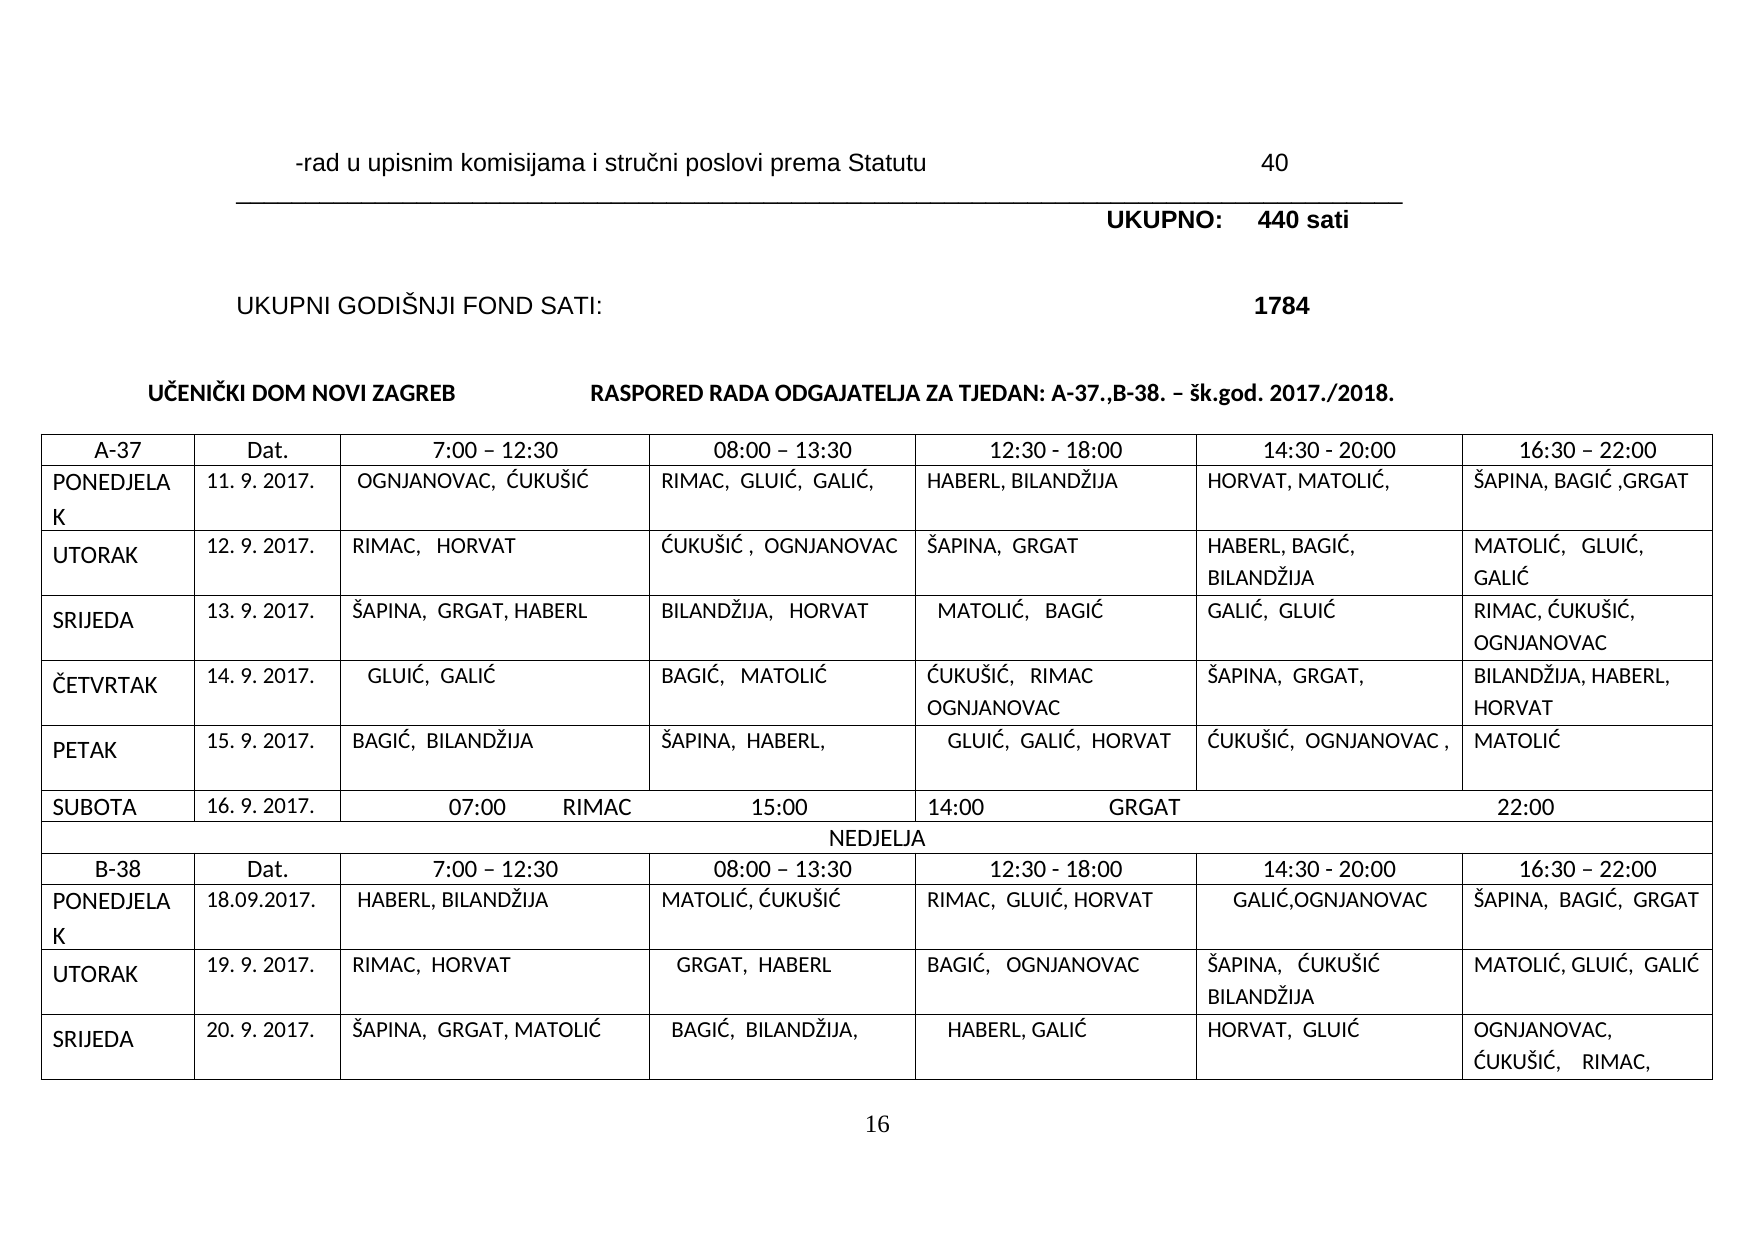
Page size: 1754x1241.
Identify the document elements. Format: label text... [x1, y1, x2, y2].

table_header 7:00 – 12:30 [341, 435, 649, 465]
table_cell RIMAC, ĆUKUŠIĆ, OGNJANOVAC [1463, 596, 1712, 660]
text UKUPNI GODIŠNJI FOND SATI: 1784 [148, 291, 1606, 320]
table_header 08:00 – 13:30 [650, 435, 915, 465]
table_cell NEDJELJA [42, 822, 1712, 852]
table_cell ĆUKUŠIĆ, OGNJANOVAC , [1197, 726, 1462, 790]
table_header A-37 [42, 435, 194, 465]
table_cell UTORAK [42, 531, 194, 595]
table_cell BILANDŽIJA, HABERL, HORVAT [1463, 661, 1712, 725]
text UKUPNO: 440 sati [148, 205, 1606, 234]
table_header 14:30 - 20:00 [1197, 435, 1462, 465]
table_cell 12:30 - 18:00 [916, 854, 1196, 884]
table_cell ĆUKUŠIĆ , OGNJANOVAC [650, 531, 915, 595]
table_cell RIMAC, GLUIĆ, GALIĆ, [650, 466, 915, 530]
table_cell HORVAT, MATOLIĆ, [1197, 466, 1462, 530]
table_cell ŠAPINA, BAGIĆ ,GRGAT [1463, 466, 1712, 530]
table_cell ŠAPINA, BAGIĆ, GRGAT [1463, 885, 1712, 949]
table_cell MATOLIĆ, ĆUKUŠIĆ [650, 885, 915, 949]
table_cell Dat. [195, 854, 340, 884]
table_cell GALIĆ, GLUIĆ [1197, 596, 1462, 660]
table_cell 14:30 - 20:00 [1197, 854, 1462, 884]
table_header Dat. [195, 435, 340, 465]
table_cell PONEDJELAK [42, 885, 194, 949]
table_cell ŠAPINA, ĆUKUŠIĆ BILANDŽIJA [1197, 950, 1462, 1014]
table_cell 07:00 RIMAC 15:00 [341, 791, 915, 821]
table_cell OGNJANOVAC, ĆUKUŠIĆ, RIMAC, [1463, 1015, 1712, 1079]
table_cell ĆUKUŠIĆ, RIMAC OGNJANOVAC [916, 661, 1196, 725]
table_cell UTORAK [42, 950, 194, 1014]
table_cell OGNJANOVAC, ĆUKUŠIĆ [341, 466, 649, 530]
table_cell 12. 9. 2017. [195, 531, 340, 595]
table_cell RIMAC, HORVAT [341, 531, 649, 595]
text -rad u upisnim komisijama i stručni poslovi prema Statutu 40 [148, 148, 1606, 176]
table_cell GLUIĆ, GALIĆ, HORVAT [916, 726, 1196, 790]
table_cell 08:00 – 13:30 [650, 854, 915, 884]
table_cell 16. 9. 2017. [195, 791, 340, 821]
table_cell SRIJEDA [42, 1015, 194, 1079]
text UČENIČKI DOM NOVI ZAGREB RASPORED RADA ODGAJATELJA ZA TJEDAN: A-37.,B-38. – šk.god. 2017./2018. [148, 378, 1606, 408]
table_header 12:30 - 18:00 [916, 435, 1196, 465]
text ____________________________________________________________________________________ [148, 176, 1606, 205]
table_cell MATOLIĆ, GLUIĆ, GALIĆ [1463, 531, 1712, 595]
table_cell 15. 9. 2017. [195, 726, 340, 790]
table_cell HORVAT, GLUIĆ [1197, 1015, 1462, 1079]
table_cell 13. 9. 2017. [195, 596, 340, 660]
table_cell SRIJEDA [42, 596, 194, 660]
table_cell RIMAC, GLUIĆ, HORVAT [916, 885, 1196, 949]
table_cell GLUIĆ, GALIĆ [341, 661, 649, 725]
table_cell 19. 9. 2017. [195, 950, 340, 1014]
table_cell 20. 9. 2017. [195, 1015, 340, 1079]
table_cell 16:30 – 22:00 [1463, 854, 1712, 884]
table_cell HABERL, BILANDŽIJA [341, 885, 649, 949]
table_cell GRGAT, HABERL [650, 950, 915, 1014]
table_cell RIMAC, HORVAT [341, 950, 649, 1014]
table_cell ŠAPINA, HABERL, [650, 726, 915, 790]
table_cell 14:00 GRGAT 22:00 [916, 791, 1712, 821]
table_cell 7:00 – 12:30 [341, 854, 649, 884]
table_cell BILANDŽIJA, HORVAT [650, 596, 915, 660]
table_cell MATOLIĆ, GLUIĆ, GALIĆ [1463, 950, 1712, 1014]
table_cell 18.09.2017. [195, 885, 340, 949]
table_cell BAGIĆ, MATOLIĆ [650, 661, 915, 725]
table_cell PONEDJELAK [42, 466, 194, 530]
table_cell ČETVRTAK [42, 661, 194, 725]
table_cell BAGIĆ, OGNJANOVAC [916, 950, 1196, 1014]
table_cell ŠAPINA, GRGAT, HABERL [341, 596, 649, 660]
table_header 16:30 – 22:00 [1463, 435, 1712, 465]
table_cell MATOLIĆ [1463, 726, 1712, 790]
table_cell SUBOTA [42, 791, 194, 821]
table_cell HABERL, BAGIĆ, BILANDŽIJA [1197, 531, 1462, 595]
table_cell 11. 9. 2017. [195, 466, 340, 530]
table_cell ŠAPINA, GRGAT [916, 531, 1196, 595]
table_cell BAGIĆ, BILANDŽIJA, [650, 1015, 915, 1079]
table_cell HABERL, GALIĆ [916, 1015, 1196, 1079]
table_cell ŠAPINA, GRGAT, MATOLIĆ [341, 1015, 649, 1079]
table_cell MATOLIĆ, BAGIĆ [916, 596, 1196, 660]
table_cell BAGIĆ, BILANDŽIJA [341, 726, 649, 790]
table_cell PETAK [42, 726, 194, 790]
table_cell HABERL, BILANDŽIJA [916, 466, 1196, 530]
table_cell B-38 [42, 854, 194, 884]
table_cell 14. 9. 2017. [195, 661, 340, 725]
table_cell ŠAPINA, GRGAT, [1197, 661, 1462, 725]
table_cell GALIĆ,OGNJANOVAC [1197, 885, 1462, 949]
